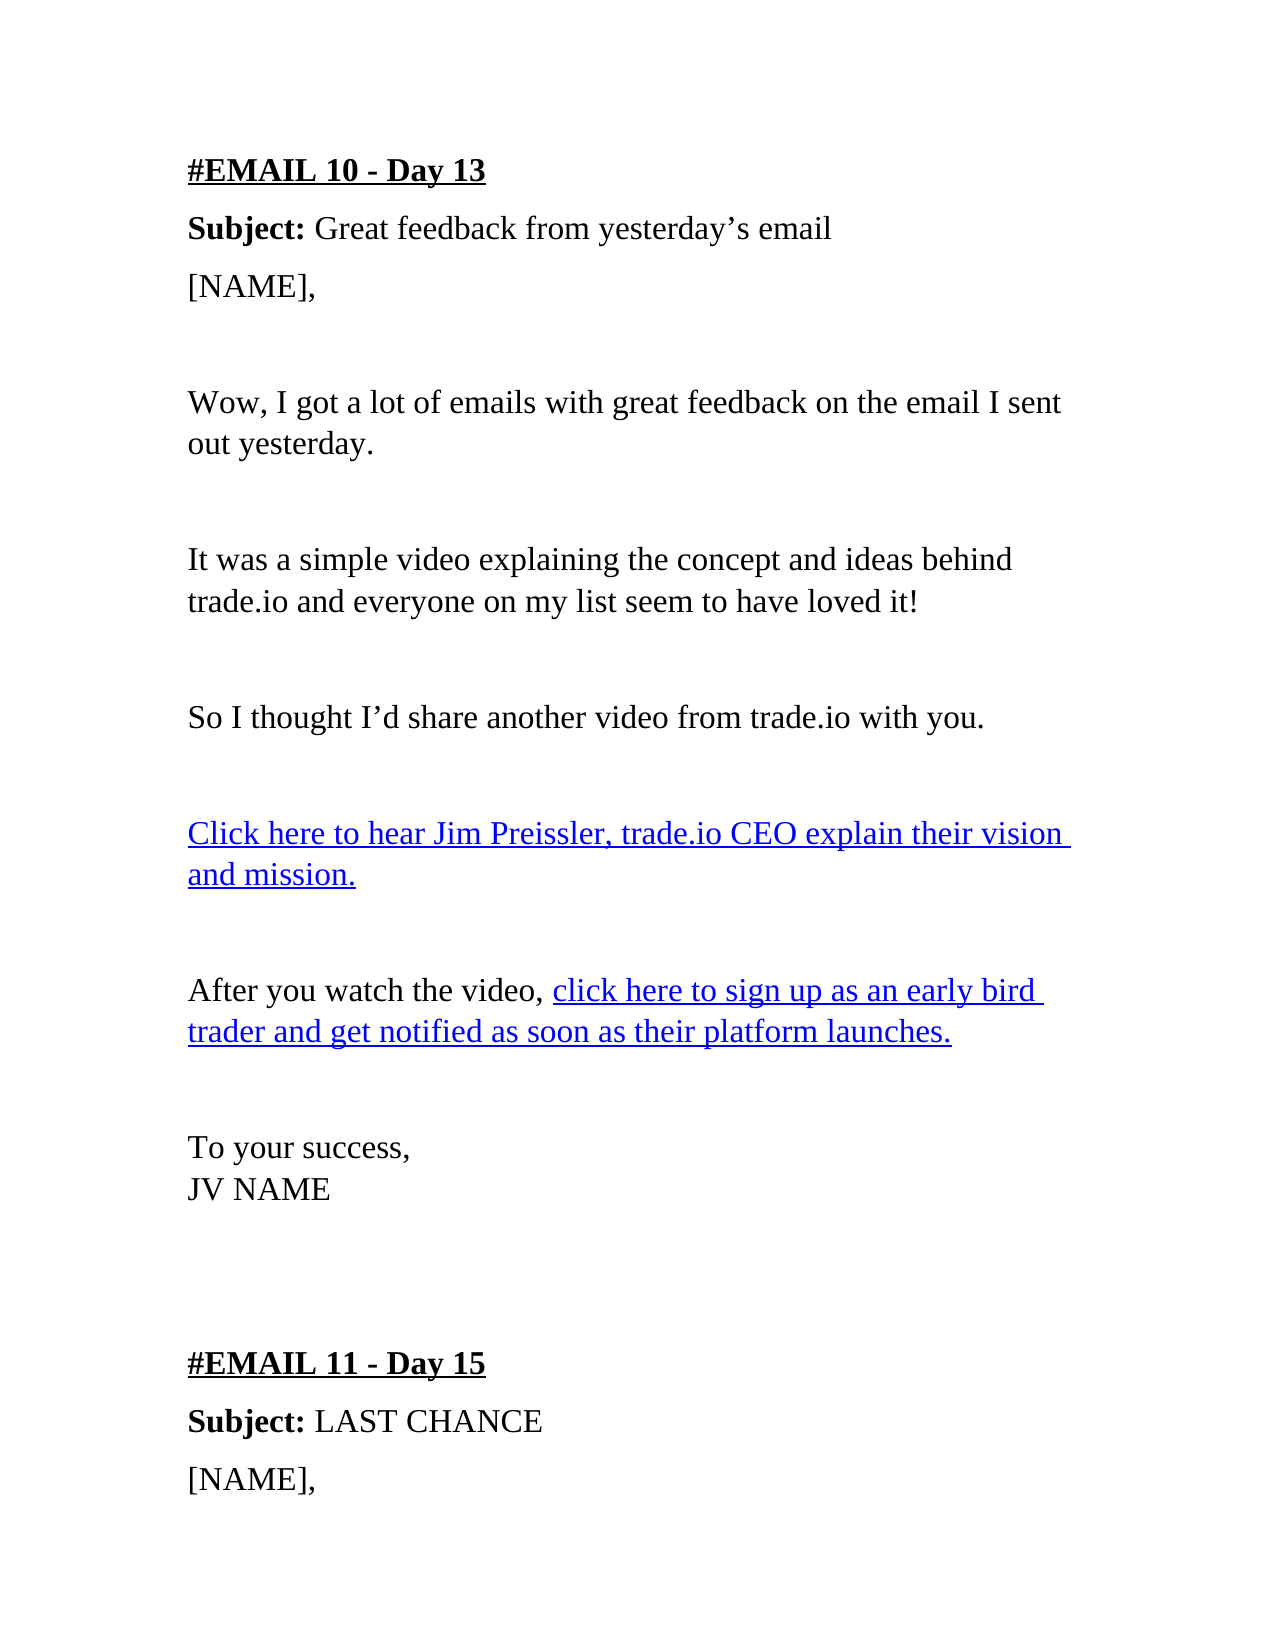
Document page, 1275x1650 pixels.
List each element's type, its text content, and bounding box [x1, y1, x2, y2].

text [NAME], [187, 266, 1087, 304]
text So I thought I’d share another video from trade.io with you. [187, 697, 1087, 735]
text Click here to hear Jim Preissler, trade.io CEO explain their vision and mission. [187, 813, 1087, 893]
text [NAME], [187, 1459, 1087, 1497]
text Subject: LAST CHANCE [187, 1401, 1087, 1439]
text #EMAIL 10 - Day 13 [187, 150, 1087, 188]
text Subject: Great feedback from yesterday’s email [187, 208, 1087, 246]
text After you watch the video, click here to sign up as an early bird trader and get notified as soon as their platform launches. [187, 970, 1087, 1050]
text Wow, I got a lot of emails with great feedback on the email I sent out yesterday. [187, 382, 1087, 462]
text It was a simple video explaining the concept and ideas behind trade.io and everyone on my list seem to have loved it! [187, 539, 1087, 619]
text #EMAIL 11 - Day 15 [187, 1343, 1087, 1381]
text To your success, JV NAME [187, 1128, 1087, 1207]
